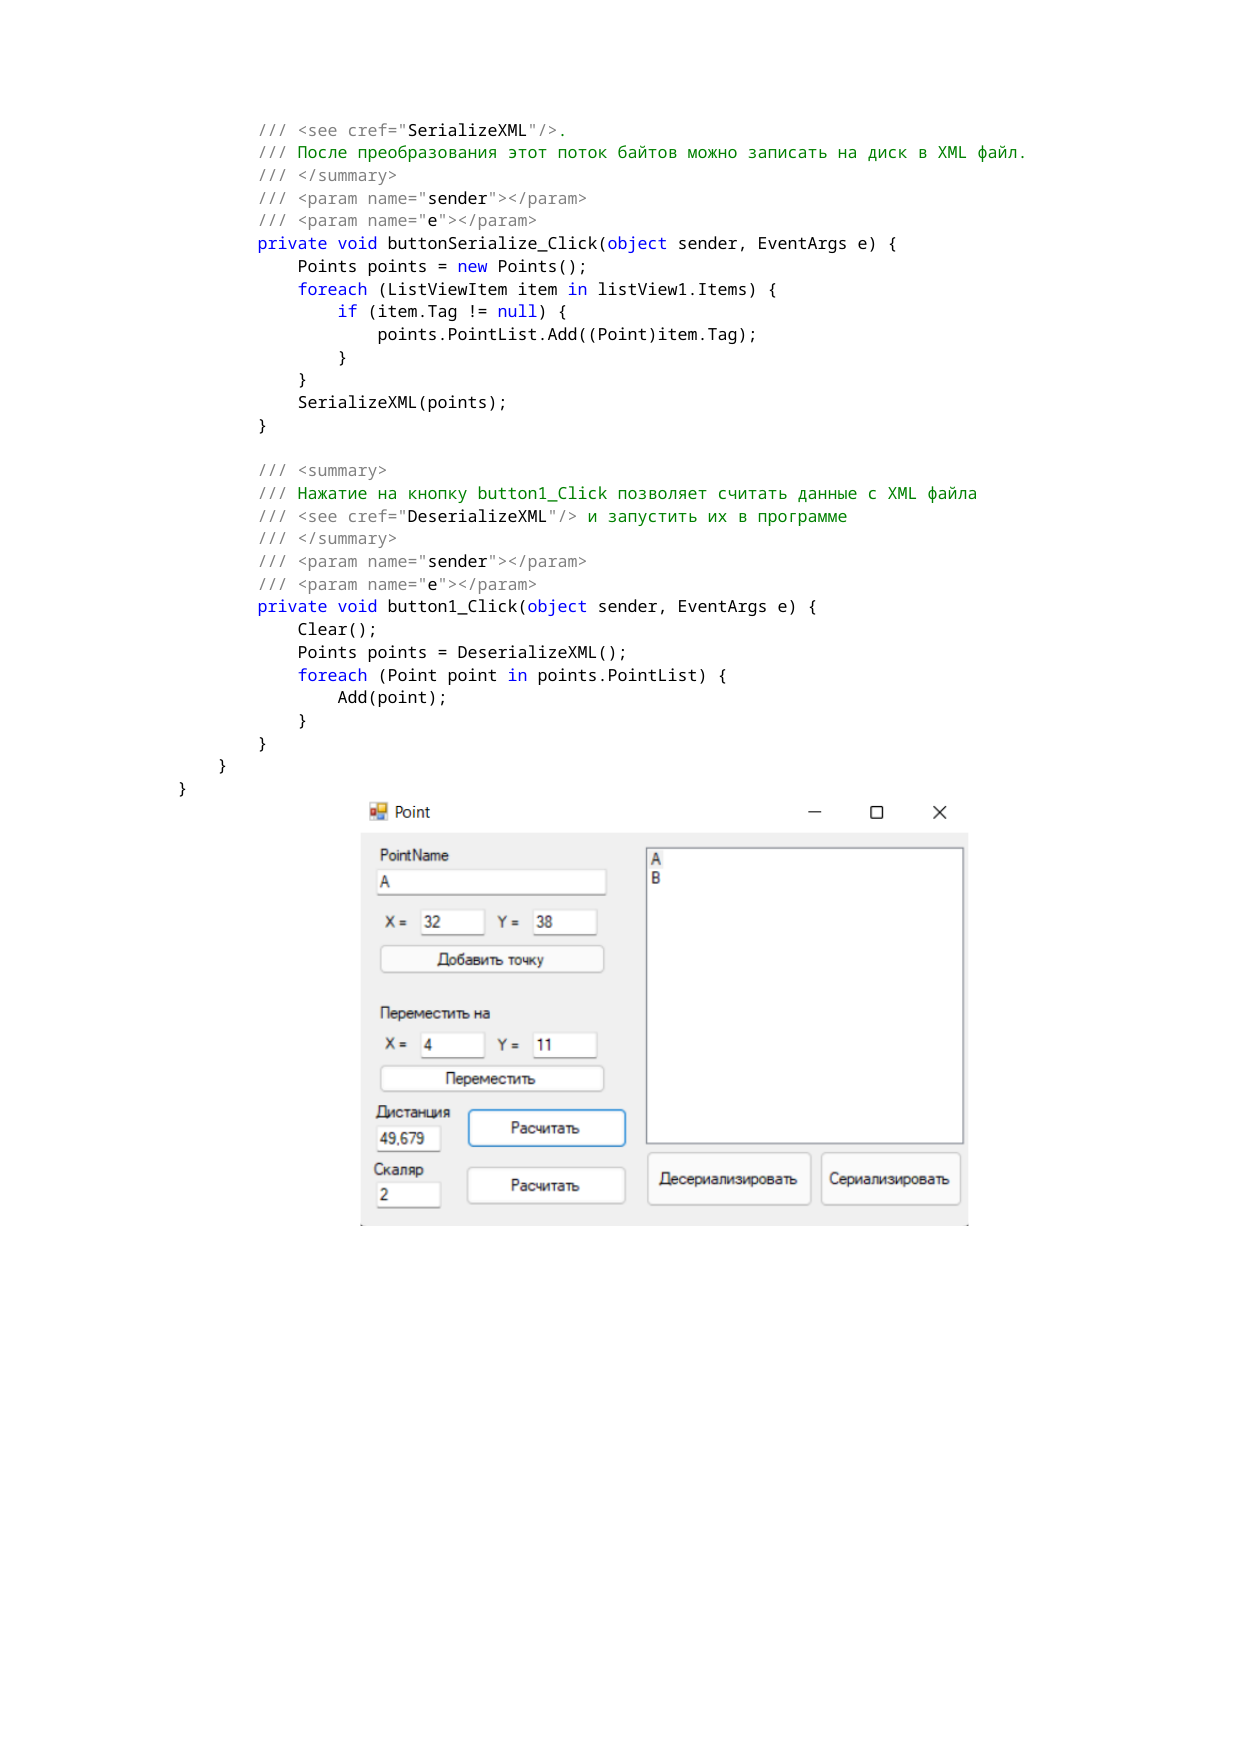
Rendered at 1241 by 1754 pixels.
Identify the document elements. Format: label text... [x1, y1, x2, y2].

text /// Нажатие на кнопку button1_Click позволяет считать данные с XML файла [177, 481, 1152, 504]
text } [177, 345, 1152, 368]
text private void buttonSerialize_Click(object sender, EventArgs e) { [177, 232, 1152, 254]
text SerializeXML(points); [177, 391, 1152, 413]
text } [177, 708, 1152, 731]
text /// <param name="sender"></param> [177, 549, 1152, 572]
text /// <summary> [177, 459, 1152, 481]
text Points points = DeserializeXML(); [177, 640, 1152, 663]
text /// <see cref="DeserializeXML"/> и запустить их в программе [177, 504, 1152, 527]
picture [360, 799, 969, 1226]
text points.PointList.Add((Point)item.Tag); [177, 322, 1152, 345]
text /// <param name="e"></param> [177, 572, 1152, 595]
text private void button1_Click(object sender, EventArgs e) { [177, 595, 1152, 618]
text /// <param name="e"></param> [177, 209, 1152, 232]
text } [177, 368, 1152, 391]
text } [177, 777, 1152, 799]
text Add(point); [177, 686, 1152, 708]
text /// </summary> [177, 163, 1152, 186]
text foreach (Point point in points.PointList) { [177, 663, 1152, 686]
text /// <param name="sender"></param> [177, 186, 1152, 209]
text Clear(); [177, 618, 1152, 640]
text /// <see cref="SerializeXML"/>. [177, 118, 1152, 141]
text if (item.Tag != null) { [177, 300, 1152, 322]
text Points points = new Points(); [177, 254, 1152, 277]
text /// После преобразования этот поток байтов можно записать на диск в XML файл. [177, 141, 1152, 163]
text } [177, 413, 1152, 436]
text /// </summary> [177, 527, 1152, 549]
text } [177, 754, 1152, 777]
text } [177, 731, 1152, 754]
text foreach (ListViewItem item in listView1.Items) { [177, 277, 1152, 300]
